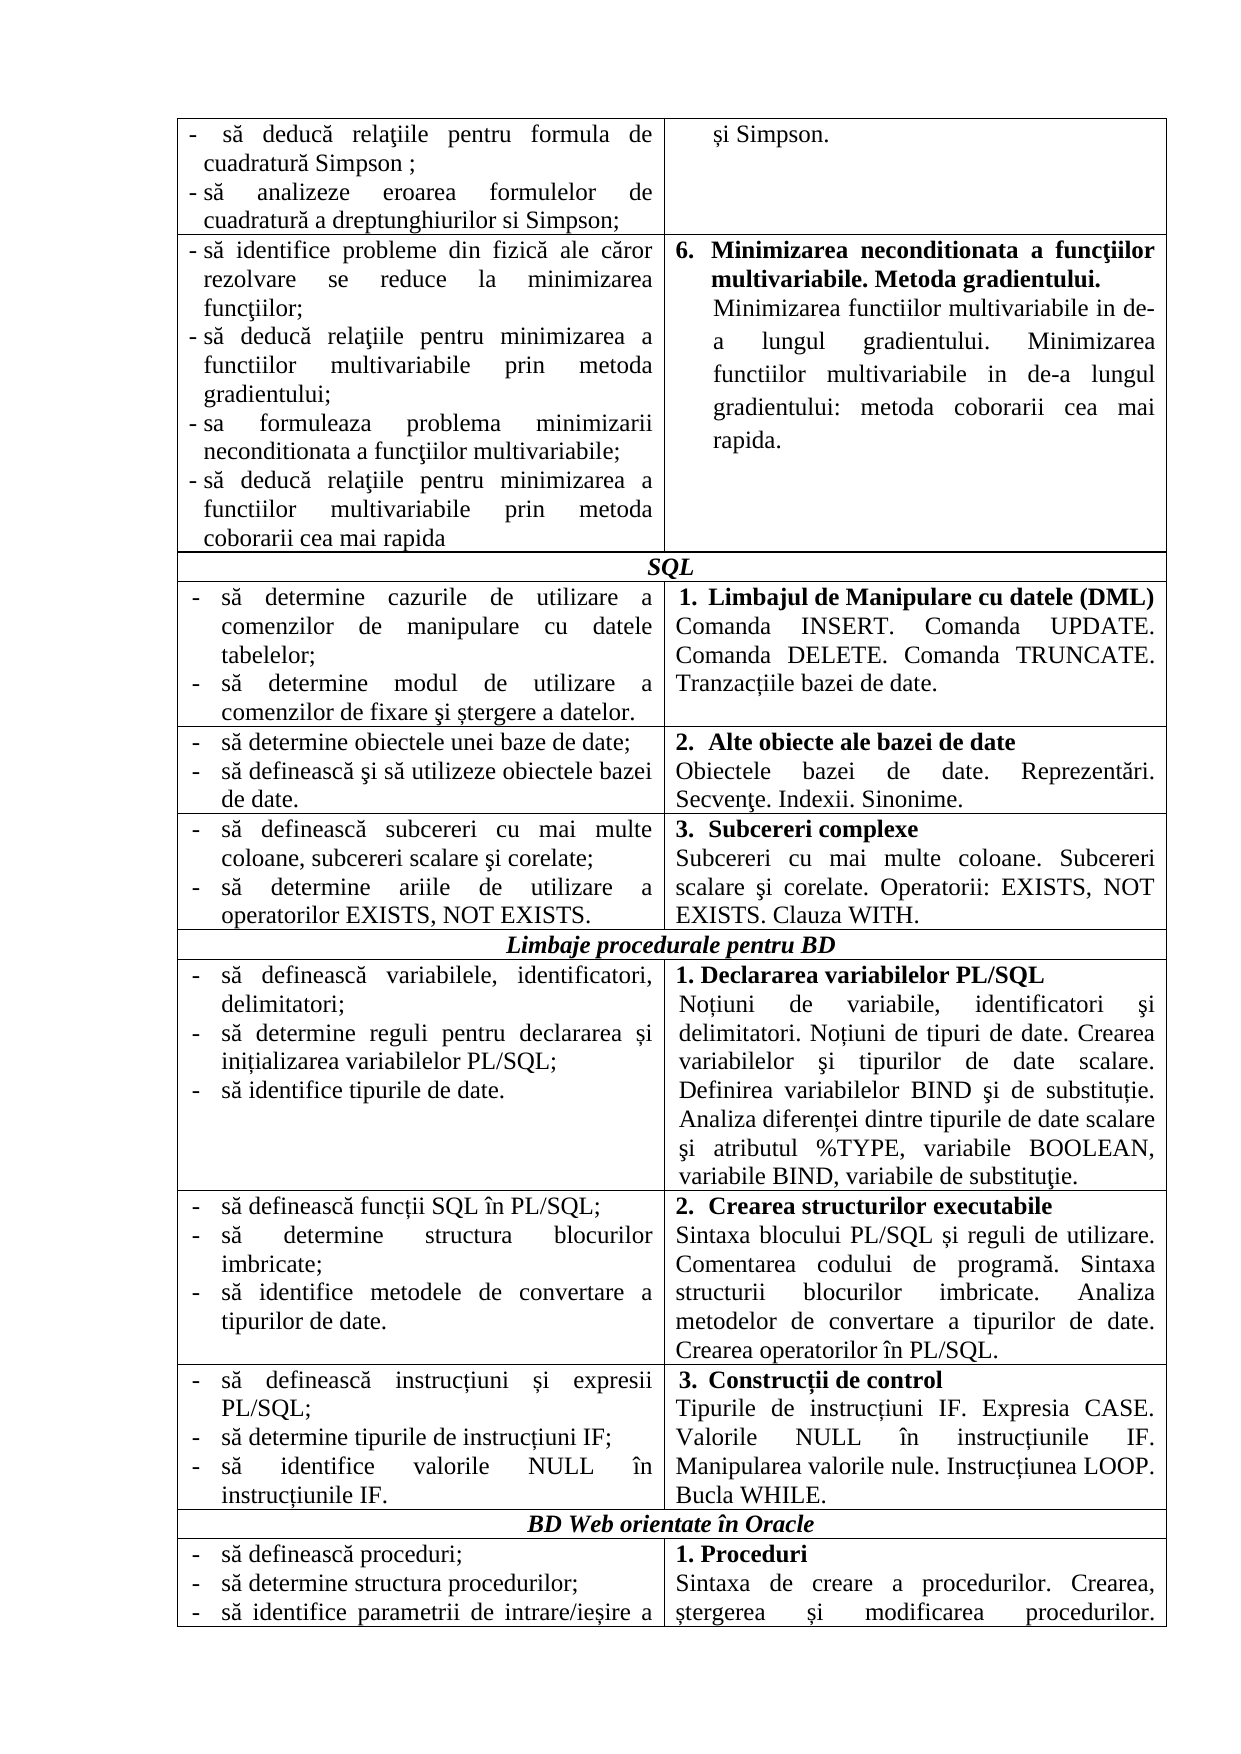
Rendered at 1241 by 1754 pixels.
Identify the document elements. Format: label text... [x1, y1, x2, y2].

table_cell să definească subcereri cu mai multe coloane, subcereri scalare şi corelate; să determine ariile de utilizare a operatorilor EXISTS, NOT EXISTS. [178, 814, 664, 929]
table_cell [178, 119, 664, 234]
table_cell Limbajul de Manipulare cu datele (DML) Comanda INSERT. Comanda UPDATE. Comanda DELETE. Comanda TRUNCATE. Tranzacțiile bazei de date. [665, 582, 1166, 726]
table_cell să definească variabilele, identificatori, delimitatori; să determine reguli pentru declararea și inițializarea variabilelor PL/SQL; să identifice tipurile de date. [178, 960, 664, 1190]
table_cell să identifice probleme din fizică ale căror rezolvare se reduce la minimizarea funcţiilor; să deducă relaţiile pentru minimizarea a functiilor multivariabile prin metoda gradientului; sa formuleaza problema minimizarii neconditionata a funcţiilor multivariabile; să deducă relaţiile pentru minimizarea a functiilor multivariabile prin metoda coborarii cea mai rapida [178, 235, 664, 551]
table_cell Limbaje procedurale pentru BD [178, 930, 1166, 959]
table_cell Alte obiecte ale bazei de date Obiectele bazei de date. Reprezentări. Secvenţe. Indexii. Sinonime. [665, 727, 1166, 813]
table_cell BD Web orientate în Oracle [178, 1510, 1166, 1538]
table_cell să determine obiectele unei baze de date; să definească şi să utilizeze obiectele bazei de date. [178, 727, 664, 813]
table_cell Minimizarea neconditionata a funcţiilor multivariabile. Metoda gradientului. Minimizarea functiilor multivariabile in de-a lungul gradientului. Minimizarea functiilor multivariabile in de-a lungul gradientului: metoda coborarii cea mai rapida. [665, 235, 1166, 551]
table_cell să definească instrucțiuni și expresii PL/SQL; să determine tipurile de instrucțiuni IF; să identifice valorile NULL în instrucțiunile IF. [178, 1365, 664, 1508]
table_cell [178, 1539, 664, 1626]
table_cell să determine cazurile de utilizare a comenzilor de manipulare cu datele tabelelor; să determine modul de utilizare a comenzilor de fixare şi ștergere a datelor. [178, 582, 664, 726]
table_cell Construcții de control Tipurile de instrucțiuni IF. Expresia CASE. Valorile NULL în instrucțiunile IF. Manipularea valorile nule. Instrucțiunea LOOP. Bucla WHILE. [665, 1365, 1166, 1508]
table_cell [665, 1539, 1166, 1626]
table_cell 1. Declararea variabilelor PL/SQL Noțiuni de variabile, identificatori şi delimitatori. Noțiuni de tipuri de date. Crearea variabilelor şi tipurilor de date scalare. Definirea variabilelor BIND şi de substituție. Analiza diferenței dintre tipurile de date scalare şi atributul %TYPE, variabile BOOLEAN, variabile BIND, variabile de substituţie. [665, 960, 1166, 1190]
table_cell să definească funcții SQL în PL/SQL; să determine structura blocurilor imbricate; să identifice metodele de convertare a tipurilor de date. [178, 1191, 664, 1364]
table_cell Crearea structurilor executabile Sintaxa blocului PL/SQL și reguli de utilizare. Comentarea codului de programă. Sintaxa structurii blocurilor imbricate. Analiza metodelor de convertare a tipurilor de date. Crearea operatorilor în PL/SQL. [665, 1191, 1166, 1364]
table_cell Subcereri complexe Subcereri cu mai multe coloane. Subcereri scalare şi corelate. Operatorii: EXISTS, NOT EXISTS. Clauza WITH. [665, 814, 1166, 929]
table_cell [665, 119, 1166, 234]
table_cell SQL [178, 553, 1166, 581]
